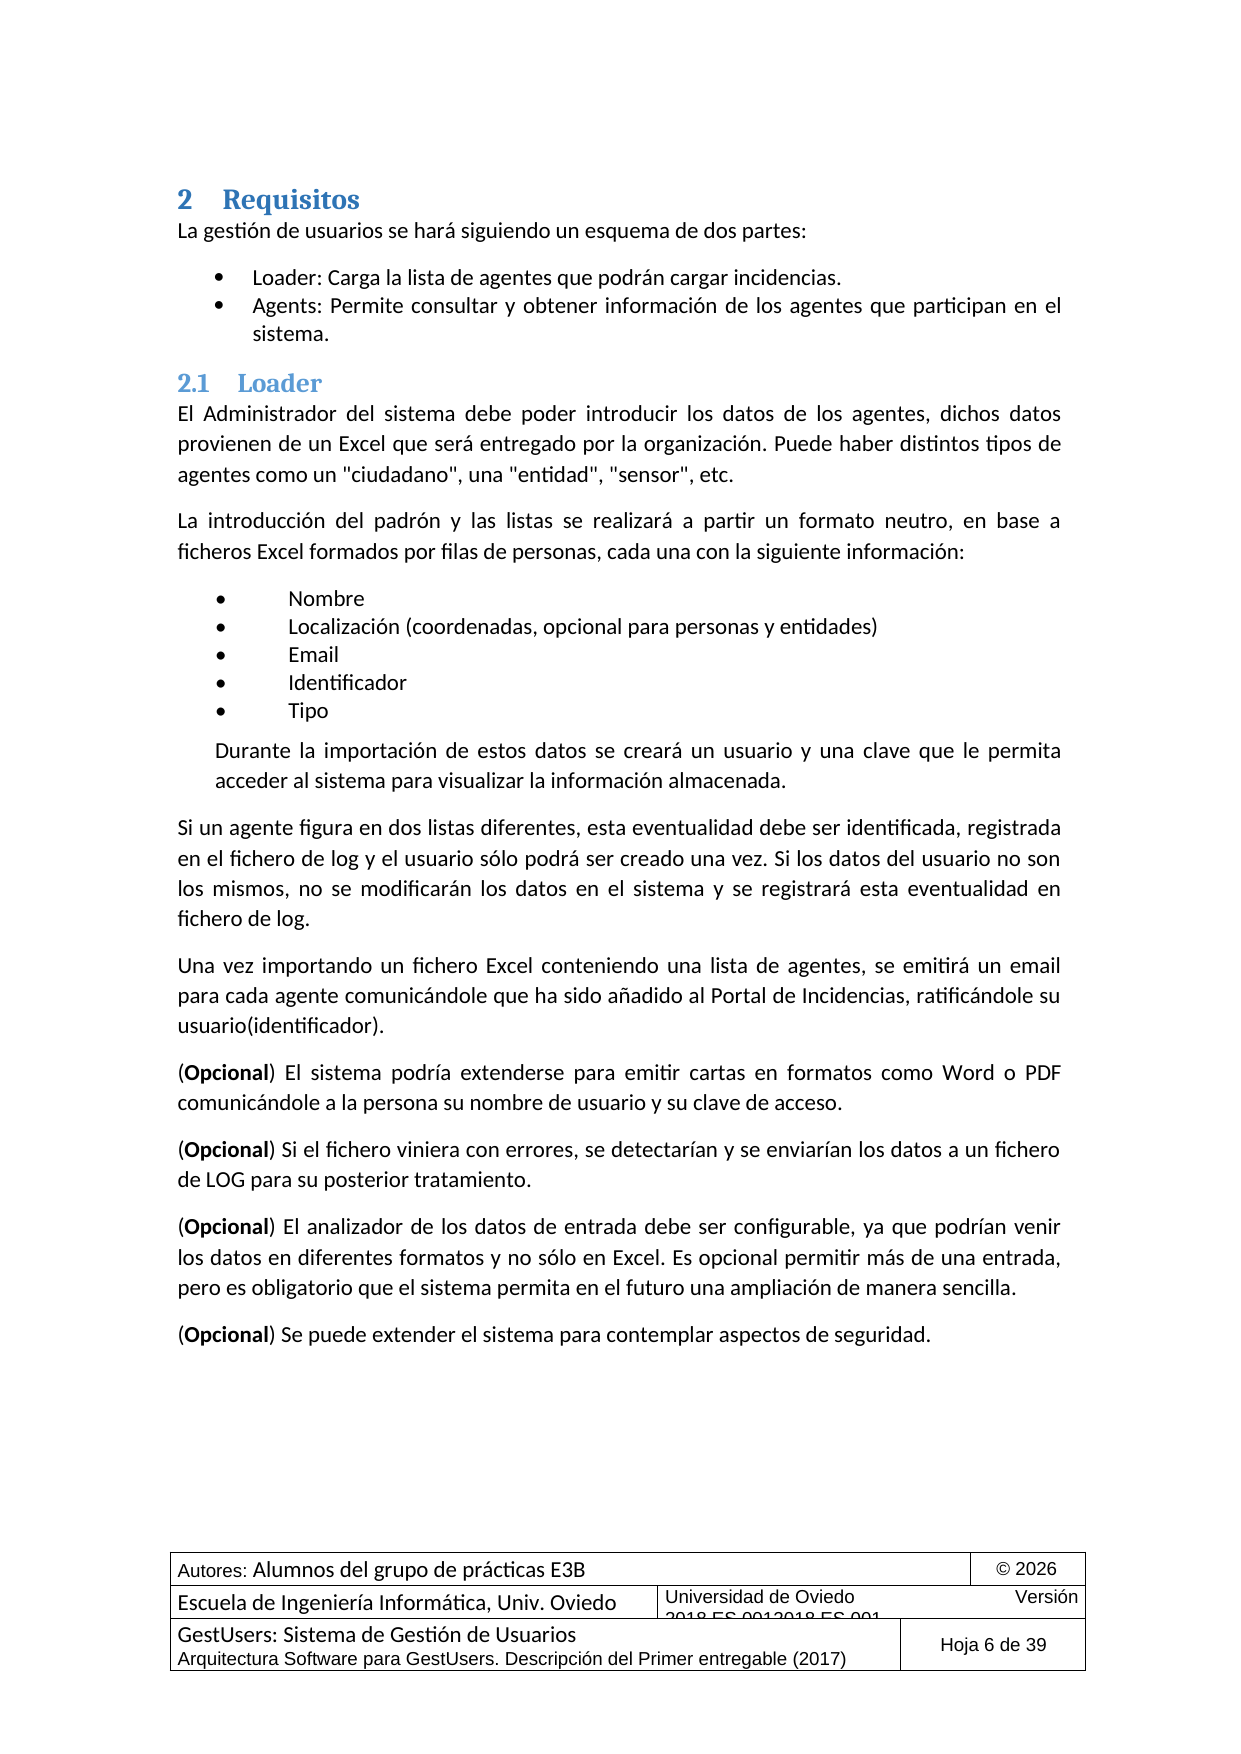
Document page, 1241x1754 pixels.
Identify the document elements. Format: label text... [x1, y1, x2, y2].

subtitle Loader [177, 368, 1063, 399]
text (Opcional) Se puede extender el sistema para contemplar aspectos de seguridad. [177, 1320, 1063, 1348]
list Email [215, 640, 1063, 668]
text Durante la importación de estos datos se creará un usuario y una clave que le permita acceder al sistema para visualizar la información almacenada. [215, 736, 1063, 794]
list Agents: Permite consultar y obtener información de los agentes que participan en el sistema. [215, 291, 1063, 347]
text Una vez importando un fichero Excel conteniendo una lista de agentes, se emitirá un email para cada agente comunicándole que ha sido añadido al Portal de Incidencias, ratificándole su usuario(identificador). [177, 951, 1063, 1039]
subtitle Requisitos [177, 183, 1063, 216]
text Si un agente figura en dos listas diferentes, esta eventualidad debe ser identificada, registrada en el fichero de log y el usuario sólo podrá ser creado una vez. Si los datos del usuario no son los mismos, no se modificarán los datos en el sistema y se registrará esta eventualidad en fichero de log. [177, 813, 1063, 932]
text La introducción del padrón y las listas se realizará a partir un formato neutro, en base a ficheros Excel formados por filas de personas, cada una con la siguiente información: [177, 507, 1063, 565]
text (Opcional) Si el fichero viniera con errores, se detectarían y se enviarían los datos a un fichero de LOG para su posterior tratamiento. [177, 1135, 1063, 1193]
text (Opcional) El sistema podría extenderse para emitir cartas en formatos como Word o PDF comunicándole a la persona su nombre de usuario y su clave de acceso. [177, 1058, 1063, 1116]
list Loader: Carga la lista de agentes que podrán cargar incidencias. [215, 263, 1063, 291]
list Identificador [215, 668, 1063, 696]
text El Administrador del sistema debe poder introducir los datos de los agentes, dichos datos provienen de un Excel que será entregado por la organización. Puede haber distintos tipos de agentes como un "ciudadano", una "entidad", "sensor", etc. [177, 399, 1063, 488]
text La gestión de usuarios se hará siguiendo un esquema de dos partes: [177, 216, 1063, 244]
list Tipo [215, 696, 1063, 724]
text (Opcional) El analizador de los datos de entrada debe ser configurable, ya que podrían venir los datos en diferentes formatos y no sólo en Excel. Es opcional permitir más de una entrada, pero es obligatorio que el sistema permita en el futuro una ampliación de manera sencilla. [177, 1212, 1063, 1301]
list Localización (coordenadas, opcional para personas y entidades) [215, 612, 1063, 640]
list Nombre [215, 584, 1063, 612]
